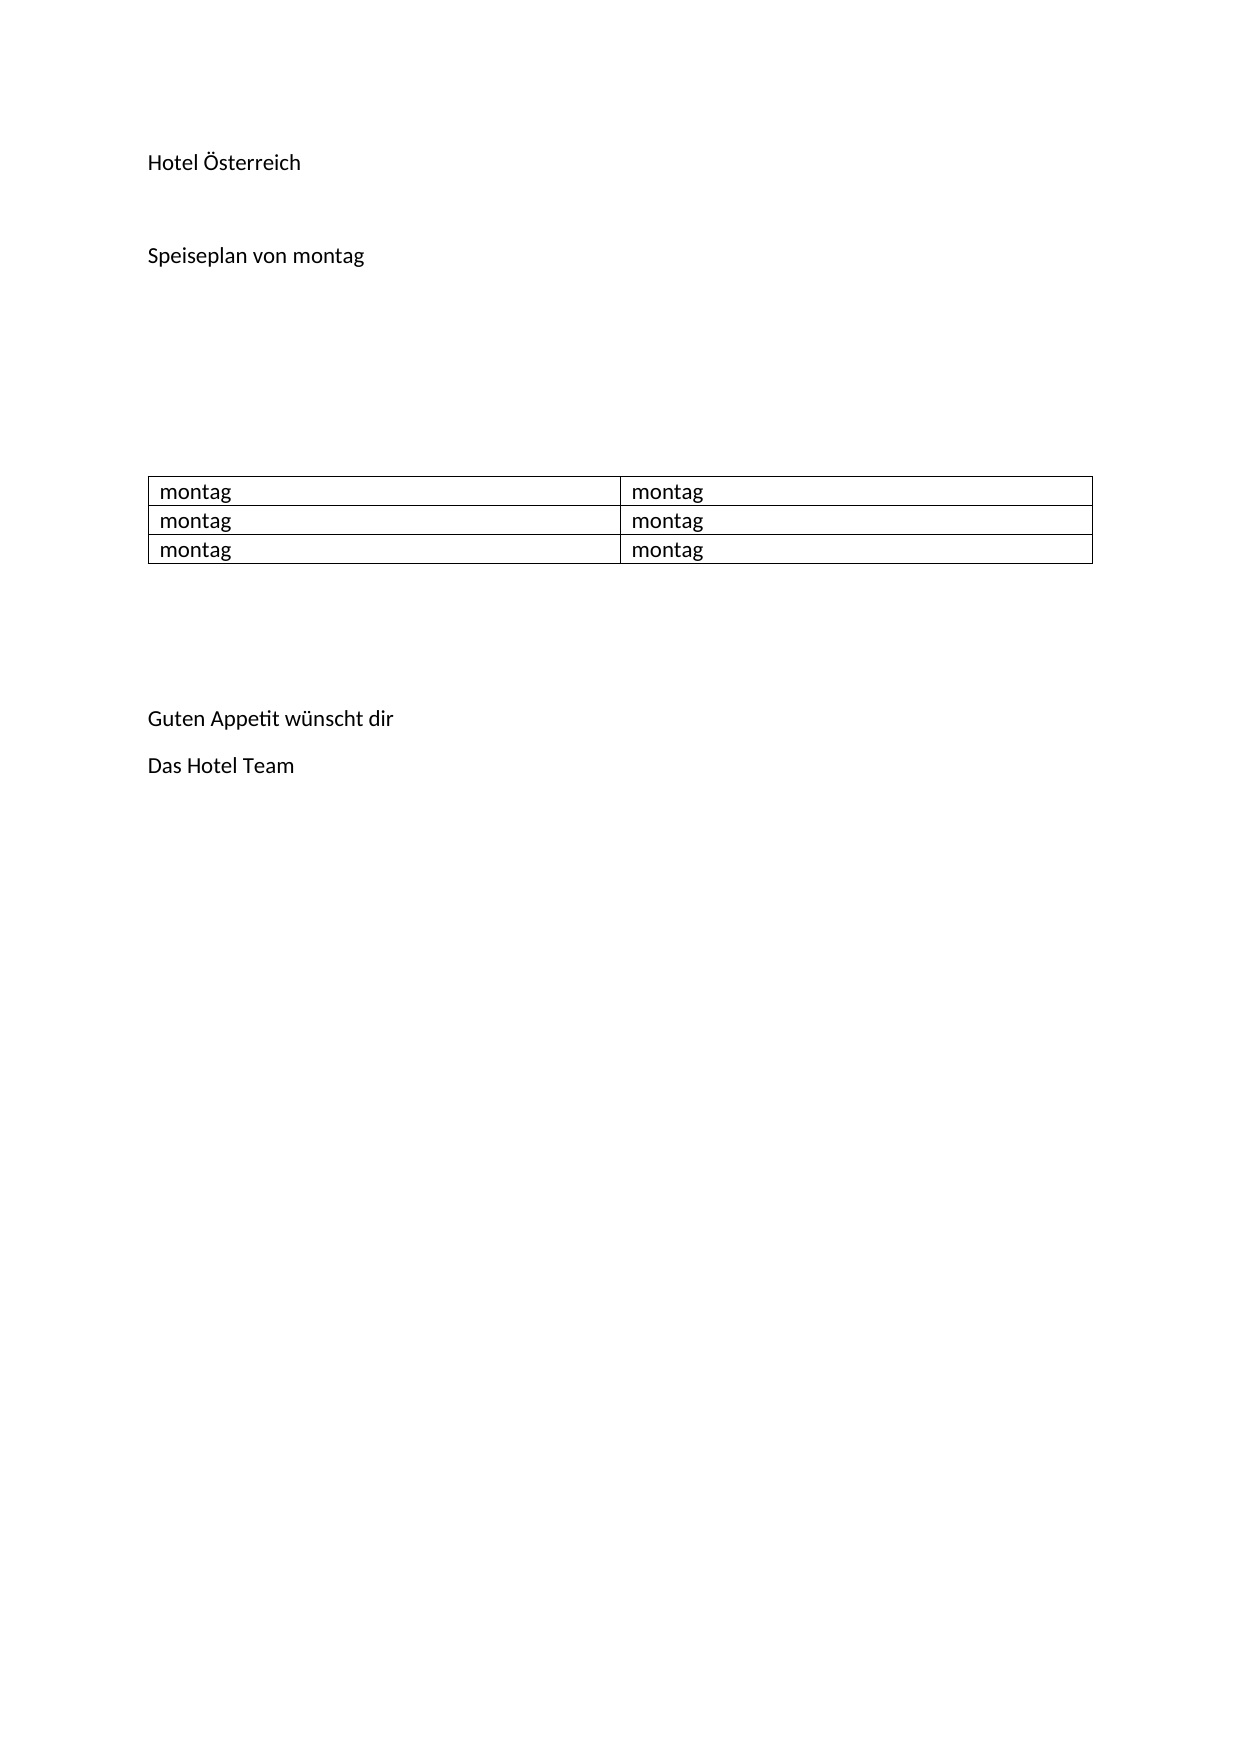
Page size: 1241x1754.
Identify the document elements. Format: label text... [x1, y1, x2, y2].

table_cell montag [621, 506, 1092, 534]
table_cell montag [621, 535, 1092, 563]
table_header montag [621, 477, 1092, 505]
text Das Hotel Team [148, 751, 1093, 779]
table_cell montag [149, 506, 620, 534]
text Guten Appetit wünscht dir [148, 704, 1093, 733]
text Speiseplan von montag [148, 241, 1093, 269]
table_header montag [149, 477, 620, 505]
text Hotel Österreich [148, 148, 1093, 176]
table_cell montag [149, 535, 620, 563]
